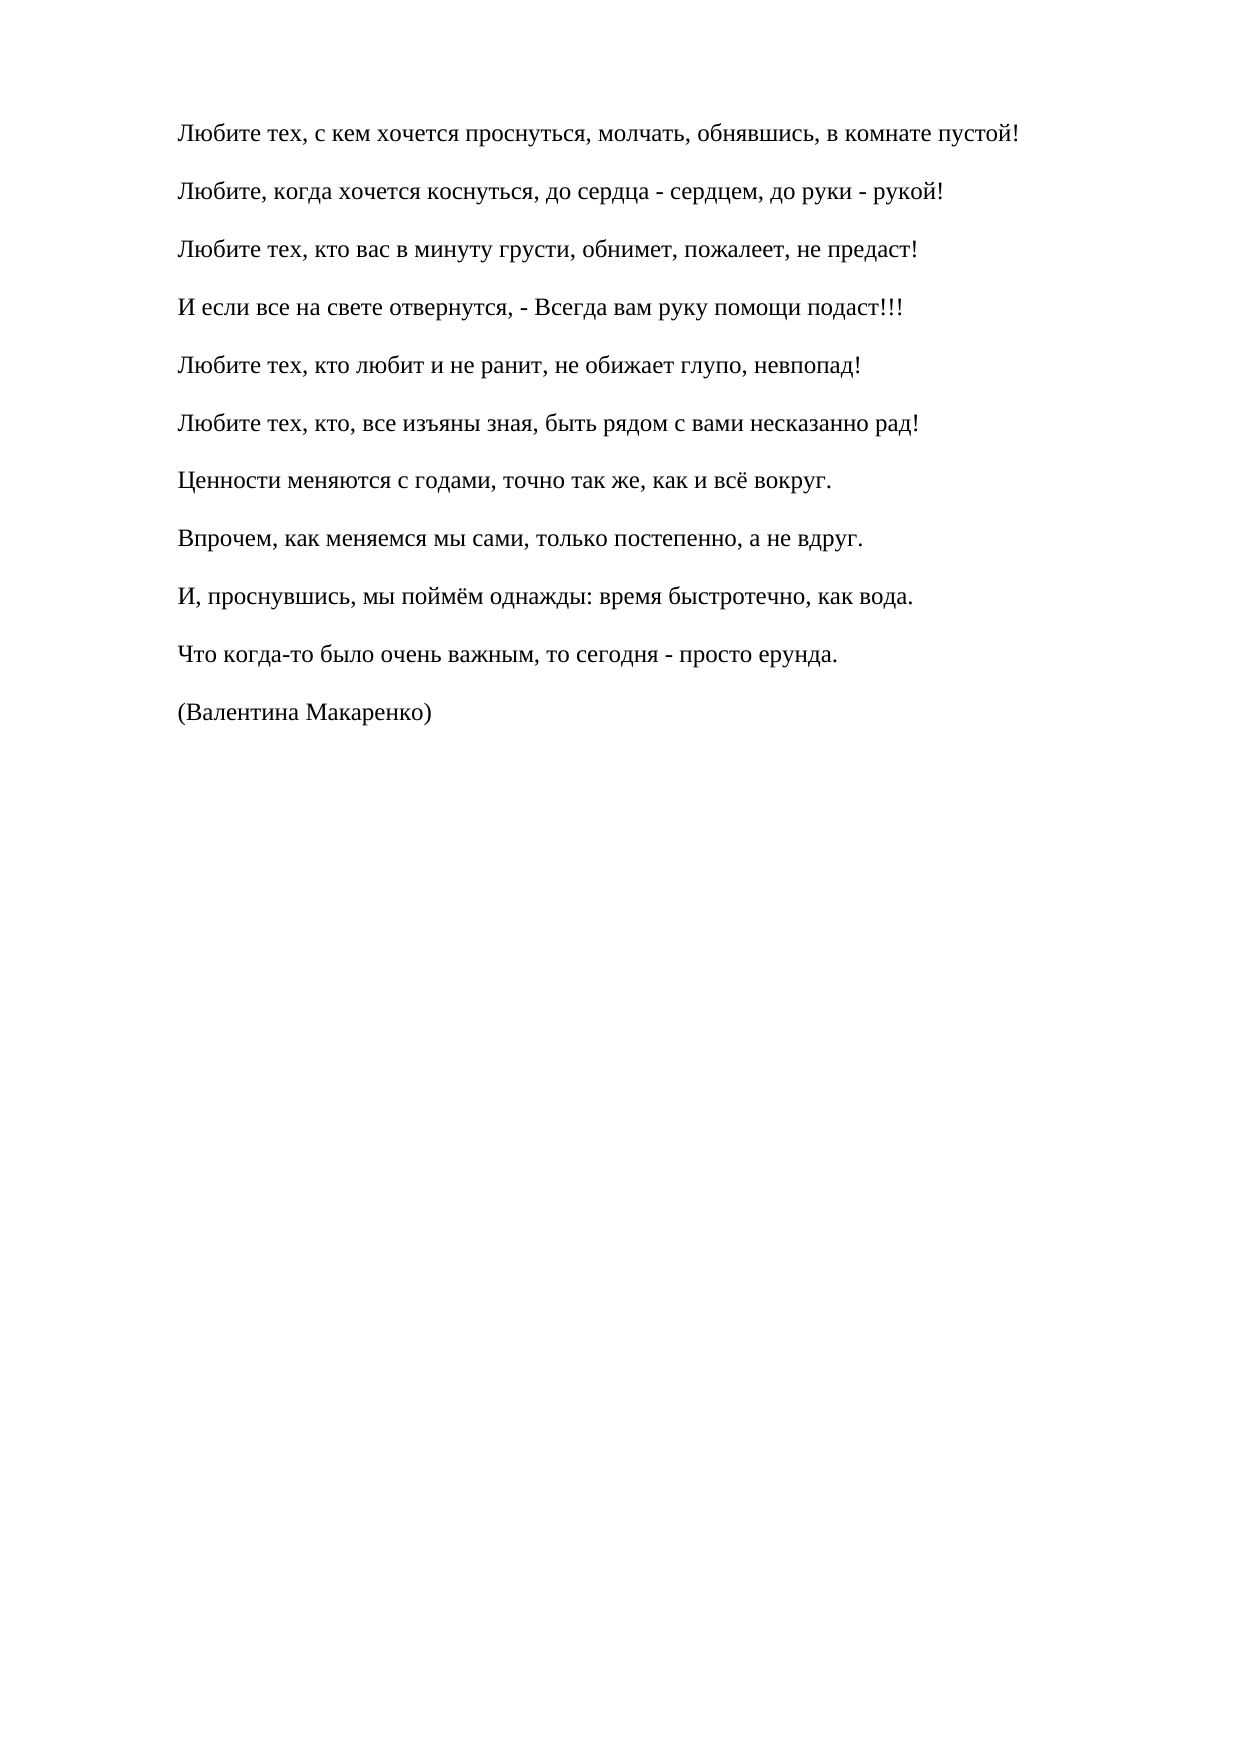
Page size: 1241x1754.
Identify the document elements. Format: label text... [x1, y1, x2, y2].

text И, проснувшись, мы поймём однажды: время быстротечно, как вода. [177, 581, 1152, 610]
text Любите, когда хочется коснуться, до сердца - сердцем, до руки - рукой! [177, 176, 1152, 205]
text Ценности меняются с годами, точно так же, как и всё вокруг. [177, 466, 1152, 494]
text Любите тех, кто вас в минуту грусти, обнимет, пожалеет, не предаст! [177, 234, 1152, 263]
text Любите тех, кто любит и не ранит, не обижает глупо, невпопад! [177, 350, 1152, 378]
text И если все на свете отвернутся, - Всегда вам руку помощи подаст!!! [177, 292, 1152, 321]
text Впрочем, как меняемся мы сами, только постепенно, а не вдруг. [177, 523, 1152, 552]
text (Валентина Макаренко) [177, 697, 1152, 726]
text Любите тех, с кем хочется проснуться, молчать, обнявшись, в комнате пустой! [177, 118, 1152, 147]
text Что когда-то было очень важным, то сегодня - просто ерунда. [177, 639, 1152, 668]
text Любите тех, кто, все изъяны зная, быть рядом с вами несказанно рад! [177, 408, 1152, 436]
